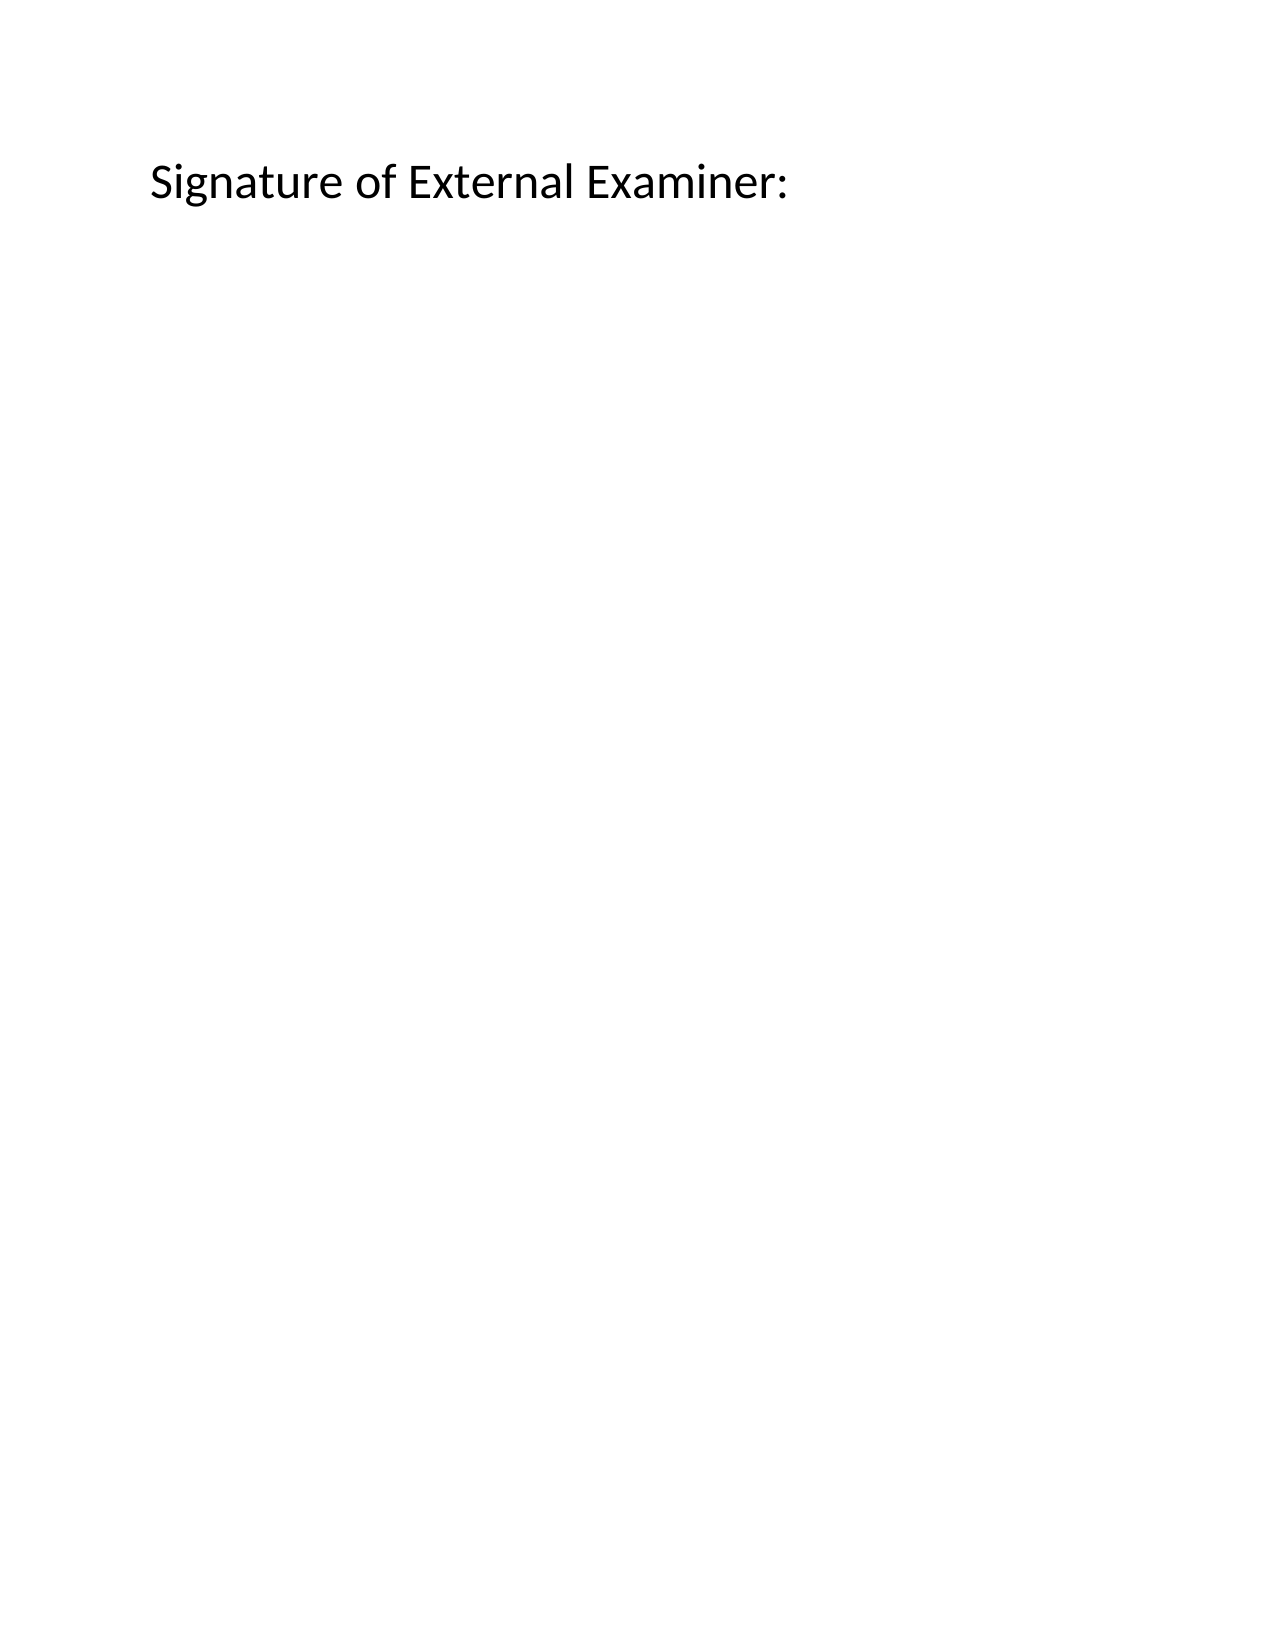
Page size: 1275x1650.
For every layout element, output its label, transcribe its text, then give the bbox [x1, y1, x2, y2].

text Signature of External Examiner: [150, 150, 1125, 211]
